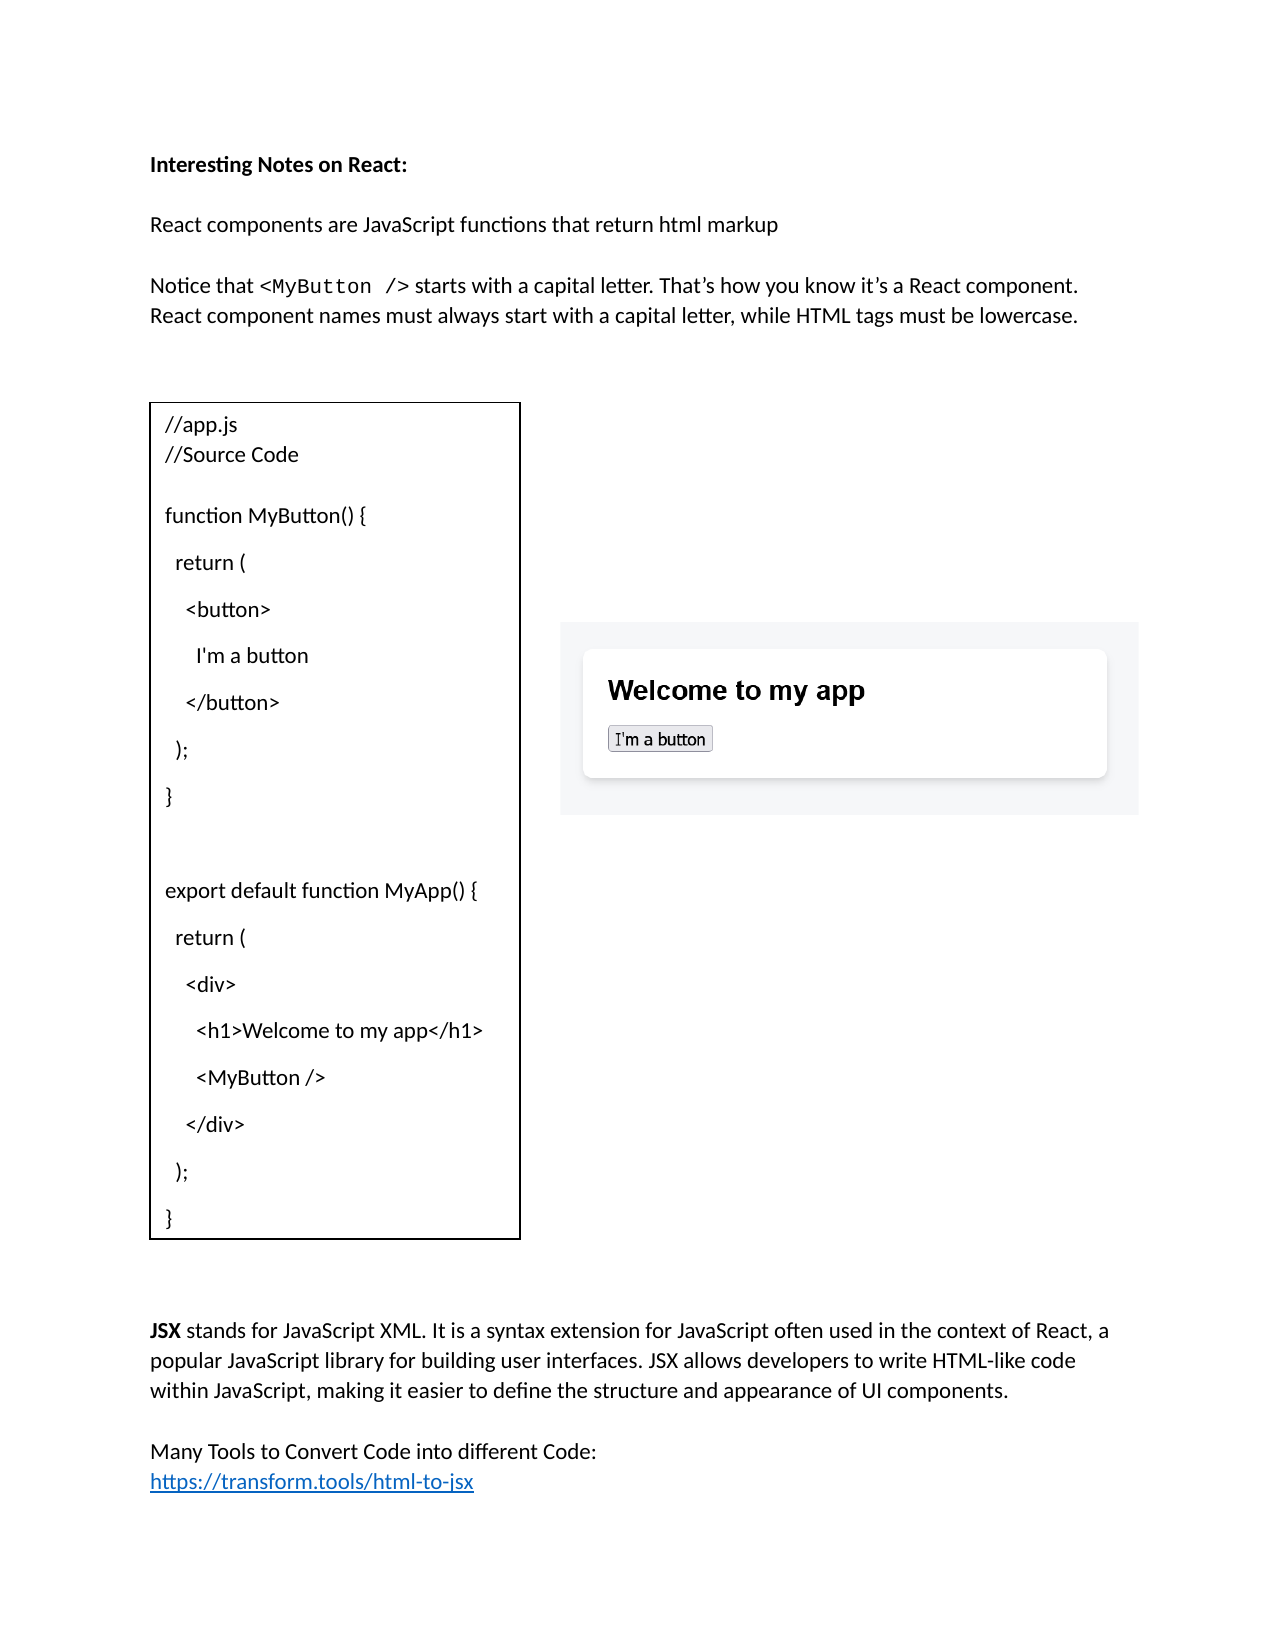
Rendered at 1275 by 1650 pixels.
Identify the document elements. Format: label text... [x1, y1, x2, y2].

picture [560, 622, 1139, 815]
text Interesting Notes on React: React components are JavaScript functions that return html markup Notice that <MyButton /> starts with a capital letter. That’s how you know it’s a React component. React component names must always start with a capital letter, while HTML tags must be lowercase. [150, 150, 1125, 329]
